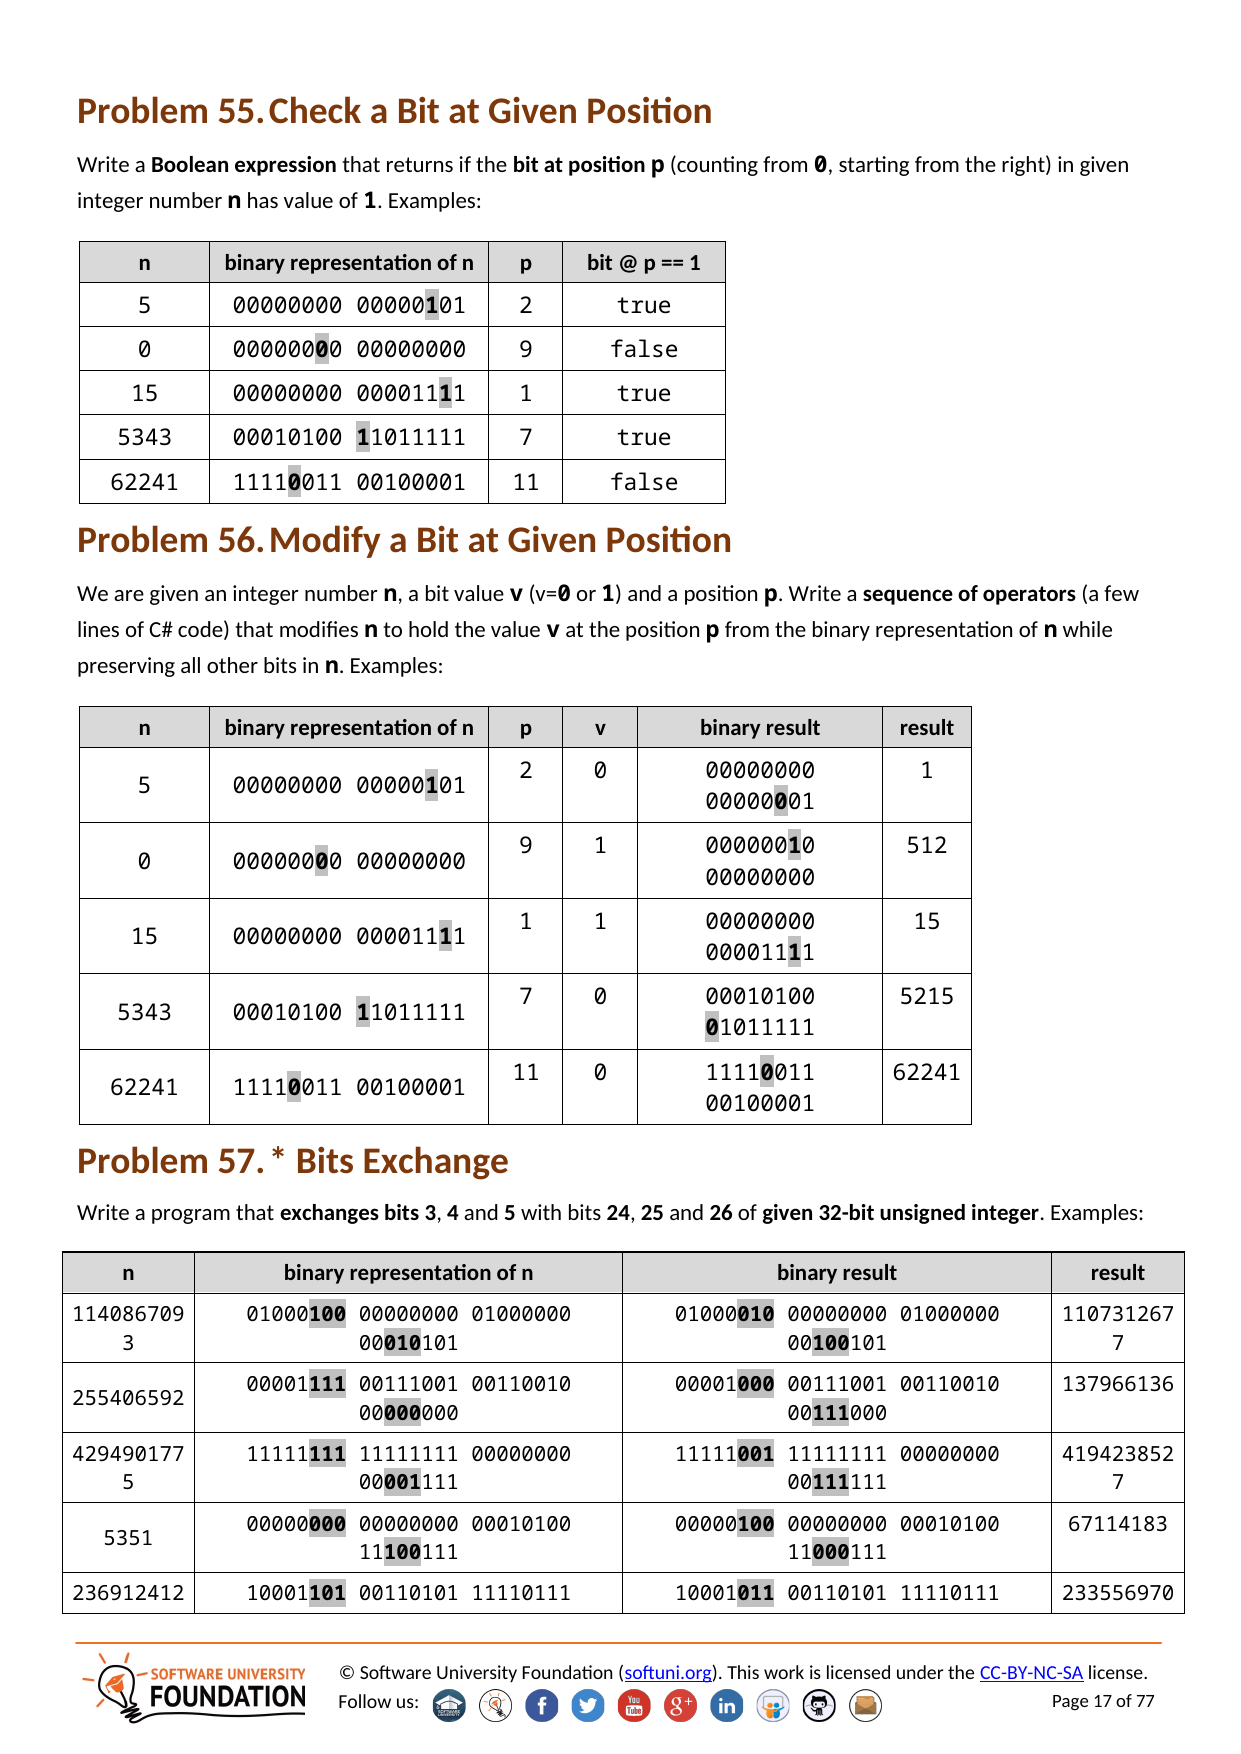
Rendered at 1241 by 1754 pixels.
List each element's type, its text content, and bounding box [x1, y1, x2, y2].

table_header binary representation of n [210, 242, 488, 282]
picture [617, 1689, 651, 1722]
table_cell 2369124121 [63, 1573, 194, 1613]
table_cell 7 [489, 974, 562, 1048]
picture [664, 1689, 697, 1722]
table_cell true [563, 371, 725, 414]
subtitle Modify a Bit at Given Position [77, 516, 1163, 562]
table_cell 0 [80, 327, 209, 370]
picture [710, 1689, 744, 1722]
table_cell 5351 [63, 1503, 194, 1572]
table_cell 00000100 00000000 00010100 11000111 [623, 1503, 1051, 1572]
table_cell 00000000 00001111 [210, 899, 488, 973]
table_cell 00010100 01011111 [638, 974, 882, 1048]
table_cell 1 [489, 899, 562, 973]
table_cell 4294901775 [63, 1433, 194, 1502]
table_cell 15 [883, 899, 971, 973]
table_cell 0 [563, 974, 637, 1048]
table_cell 00000000 00001111 [210, 371, 488, 414]
table_cell 00001111 00111001 00110010 00000000 [195, 1363, 622, 1432]
table_cell 4194238527 [1052, 1433, 1184, 1502]
table_header bit @ p == 1 [563, 242, 725, 282]
table_header n [80, 707, 209, 747]
table_cell true [563, 415, 725, 458]
text Write a program that exchanges bits 3, 4 and 5 with bits 24, 25 and 26 of given 32-bit unsigned integer. Examples: [77, 1198, 1163, 1226]
table_cell 5 [80, 283, 209, 326]
table_cell 11110011 00100001 [210, 460, 488, 503]
table_header binary representation of n [195, 1253, 622, 1292]
table_cell 1107312677 [1052, 1294, 1184, 1362]
table_cell 15 [80, 371, 209, 414]
table_cell 2335569705 [1052, 1573, 1184, 1613]
table_header binary representation of n [210, 707, 488, 747]
table_header result [883, 707, 971, 747]
picture [525, 1689, 559, 1722]
table_cell 62241 [80, 460, 209, 503]
table_cell 11111001 11111111 00000000 00111111 [623, 1433, 1051, 1502]
table_cell 01000010 00000000 01000000 00100101 [623, 1294, 1051, 1362]
picture [571, 1689, 605, 1722]
table_cell 1140867093 [63, 1294, 194, 1362]
picture [849, 1689, 882, 1722]
table_header p [489, 242, 562, 282]
subtitle * Bits Exchange [77, 1137, 1163, 1183]
table_cell 0 [563, 1050, 637, 1124]
table_header binary result [638, 707, 882, 747]
table_cell 2 [489, 283, 562, 326]
picture [802, 1689, 836, 1722]
table_cell 11 [489, 460, 562, 503]
table_cell 7 [489, 415, 562, 458]
table_cell 11110011 00100001 [210, 1050, 488, 1124]
table_cell 1 [563, 823, 637, 898]
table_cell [195, 1573, 622, 1613]
table_cell 512 [883, 823, 971, 898]
table_cell 00000000 00000101 [210, 283, 488, 326]
table_cell 11111111 11111111 00000000 00001111 [195, 1433, 622, 1502]
table_header n [63, 1253, 194, 1292]
table_cell 67114183 [1052, 1503, 1184, 1572]
table_header binary result [623, 1253, 1051, 1292]
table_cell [623, 1573, 1051, 1613]
table_cell 00010100 11011111 [210, 974, 488, 1048]
table_cell 5343 [80, 415, 209, 458]
table_cell 255406592 [63, 1363, 194, 1432]
table_cell 1 [489, 371, 562, 414]
text We are given an integer number n, a bit value v (v=0 or 1) and a position p. Write a sequence of operators (a few lines of C# code) that modifies n to hold the value v at the position p from the binary representation of n while preserving all other bits in n. Examples: [77, 577, 1163, 680]
table_cell 00000000 00000000 00010100 11100111 [195, 1503, 622, 1572]
table_cell 00000000 00000000 [210, 823, 488, 898]
table_cell 62241 [80, 1050, 209, 1124]
table_cell 137966136 [1052, 1363, 1184, 1432]
table_cell 5215 [883, 974, 971, 1048]
picture [432, 1689, 466, 1722]
table_cell 00000000 00001111 [638, 899, 882, 973]
table_cell 11 [489, 1050, 562, 1124]
table_cell 5343 [80, 974, 209, 1048]
table_cell 15 [80, 899, 209, 973]
table_cell 00000000 00000101 [210, 748, 488, 822]
table_cell 00001000 00111001 00110010 00111000 [623, 1363, 1051, 1432]
table_header v [563, 707, 637, 747]
text Write a Boolean expression that returns if the bit at position p (counting from 0, starting from the right) in given integer number n has value of 1. Examples: [77, 148, 1163, 215]
table_cell 5 [80, 748, 209, 822]
table_cell 2 [489, 748, 562, 822]
table_cell 1 [883, 748, 971, 822]
table_header result [1052, 1253, 1184, 1292]
table_cell 00000010 00000000 [638, 823, 882, 898]
picture [81, 1651, 305, 1724]
table_cell 00000000 00000000 [210, 327, 488, 370]
table_cell 00000000 00000001 [638, 748, 882, 822]
table_cell false [563, 460, 725, 503]
table_header n [80, 242, 209, 282]
subtitle Check a Bit at Given Position [77, 87, 1163, 133]
table_cell 9 [489, 327, 562, 370]
table_cell 1 [563, 899, 637, 973]
picture [479, 1689, 512, 1722]
table_cell false [563, 327, 725, 370]
table_cell 62241 [883, 1050, 971, 1124]
table_cell 9 [489, 823, 562, 898]
table_cell 0 [80, 823, 209, 898]
table_header p [489, 707, 562, 747]
picture [756, 1689, 790, 1722]
table_cell 11110011 00100001 [638, 1050, 882, 1124]
table_cell 00010100 11011111 [210, 415, 488, 458]
table_cell 0 [563, 748, 637, 822]
table_cell true [563, 283, 725, 326]
table_cell 01000100 00000000 01000000 00010101 [195, 1294, 622, 1362]
